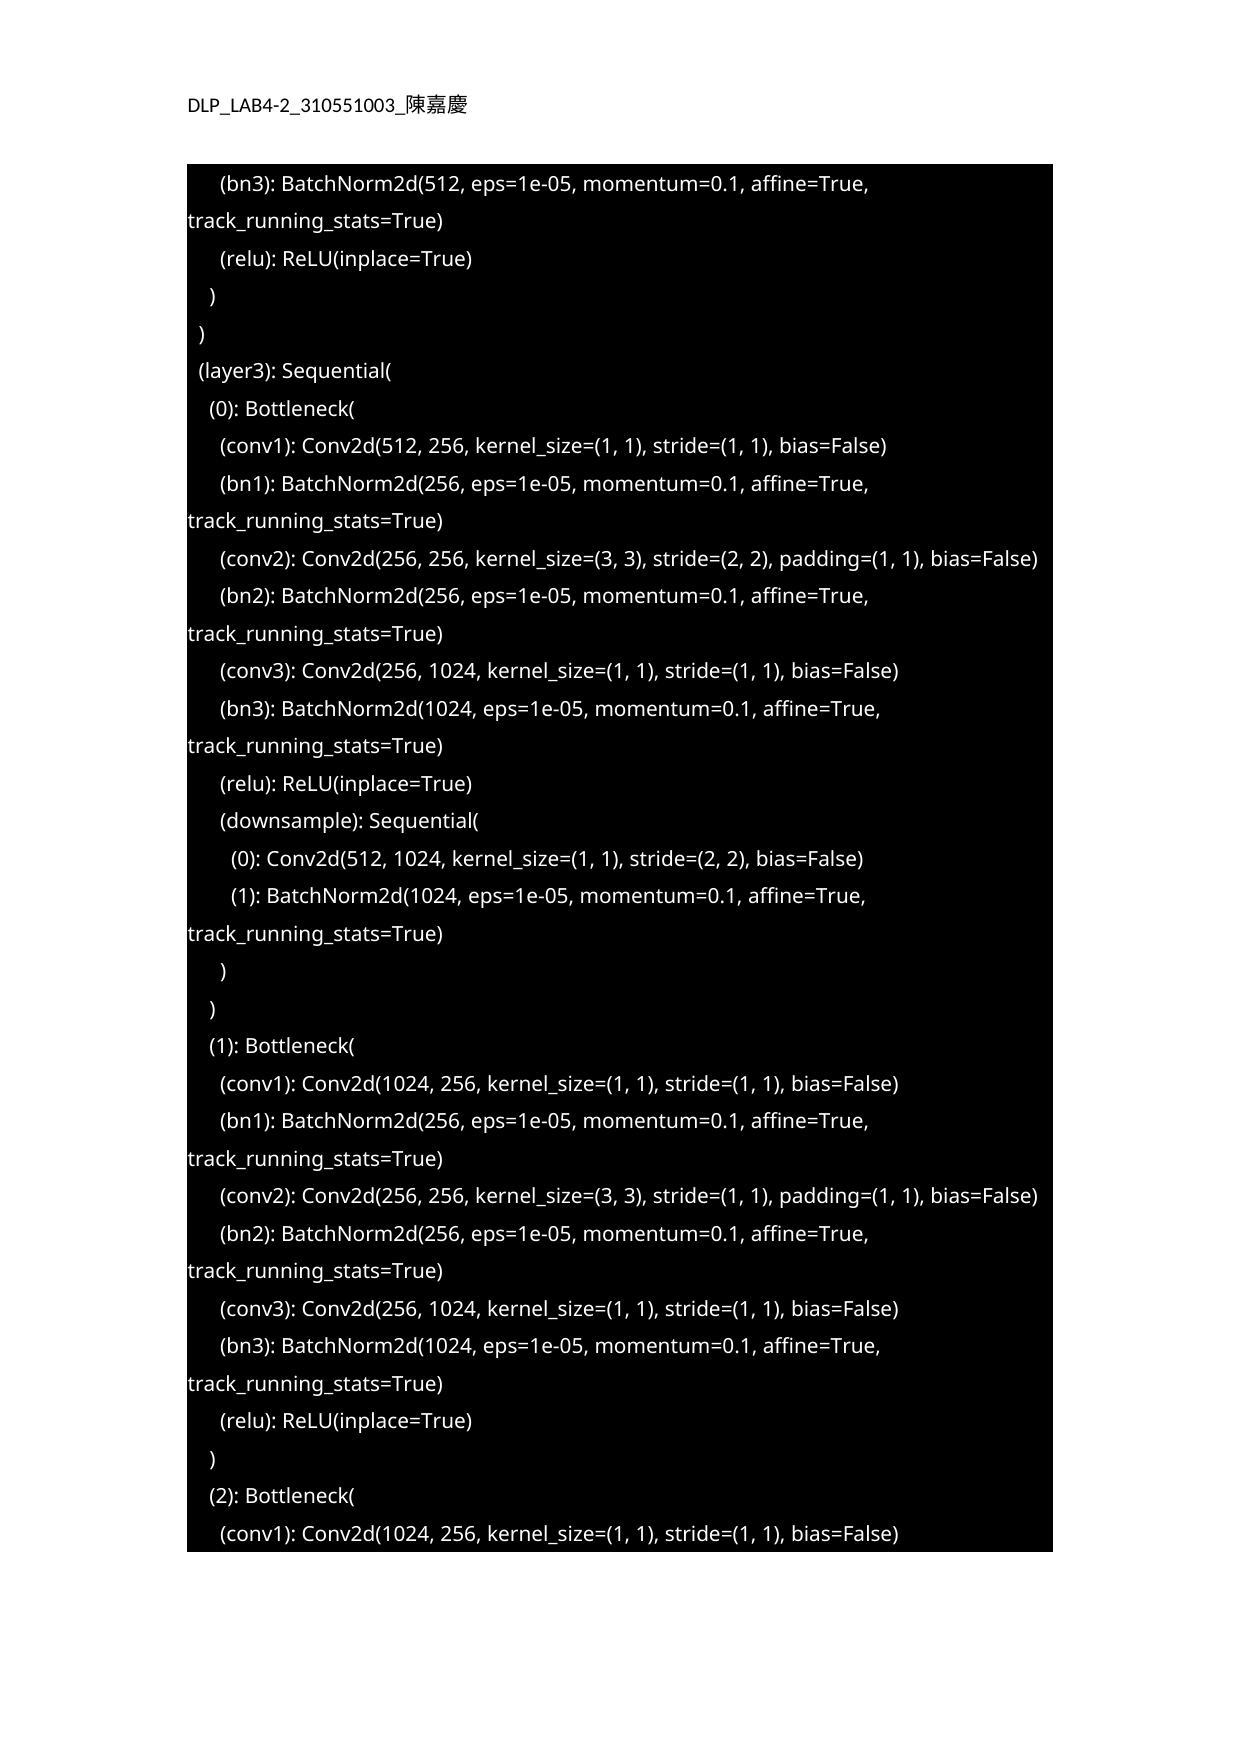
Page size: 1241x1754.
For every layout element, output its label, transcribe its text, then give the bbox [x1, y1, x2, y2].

text (2): Bottleneck( [187, 1477, 1053, 1514]
text (conv3): Conv2d(256, 1024, kernel_size=(1, 1), stride=(1, 1), bias=False) [187, 652, 1053, 689]
text (downsample): Sequential( [187, 802, 1053, 839]
text (relu): ReLU(inplace=True) [187, 239, 1053, 277]
text (relu): ReLU(inplace=True) [187, 764, 1053, 802]
text ) [187, 952, 1053, 989]
text (bn2): BatchNorm2d(256, eps=1e-05, momentum=0.1, affine=True, track_running_stats=True) [187, 577, 1053, 652]
text (conv1): Conv2d(1024, 256, kernel_size=(1, 1), stride=(1, 1), bias=False) [187, 1064, 1053, 1102]
text ) [187, 1439, 1053, 1477]
text (1): Bottleneck( [187, 1027, 1053, 1064]
text (bn3): BatchNorm2d(512, eps=1e-05, momentum=0.1, affine=True, track_running_stats=True) [187, 164, 1053, 239]
text (conv2): Conv2d(256, 256, kernel_size=(3, 3), stride=(2, 2), padding=(1, 1), bias=False) [187, 539, 1053, 577]
text (conv2): Conv2d(256, 256, kernel_size=(3, 3), stride=(1, 1), padding=(1, 1), bias=False) [187, 1177, 1053, 1214]
text (0): Bottleneck( [187, 389, 1053, 427]
text (0): Conv2d(512, 1024, kernel_size=(1, 1), stride=(2, 2), bias=False) [187, 839, 1053, 877]
text ) [187, 989, 1053, 1027]
text (bn1): BatchNorm2d(256, eps=1e-05, momentum=0.1, affine=True, track_running_stats=True) [187, 464, 1053, 539]
text ) [187, 277, 1053, 314]
text (bn3): BatchNorm2d(1024, eps=1e-05, momentum=0.1, affine=True, track_running_stats=True) [187, 689, 1053, 764]
text ) [187, 314, 1053, 352]
text (bn2): BatchNorm2d(256, eps=1e-05, momentum=0.1, affine=True, track_running_stats=True) [187, 1214, 1053, 1289]
text (layer3): Sequential( [187, 352, 1053, 389]
text (relu): ReLU(inplace=True) [187, 1402, 1053, 1439]
text (conv3): Conv2d(256, 1024, kernel_size=(1, 1), stride=(1, 1), bias=False) [187, 1289, 1053, 1327]
text (bn3): BatchNorm2d(1024, eps=1e-05, momentum=0.1, affine=True, track_running_stats=True) [187, 1327, 1053, 1402]
text (conv1): Conv2d(512, 256, kernel_size=(1, 1), stride=(1, 1), bias=False) [187, 427, 1053, 464]
text (1): BatchNorm2d(1024, eps=1e-05, momentum=0.1, affine=True, track_running_stats=True) [187, 877, 1053, 952]
text (bn1): BatchNorm2d(256, eps=1e-05, momentum=0.1, affine=True, track_running_stats=True) [187, 1102, 1053, 1177]
text (conv1): Conv2d(1024, 256, kernel_size=(1, 1), stride=(1, 1), bias=False) [187, 1514, 1053, 1552]
